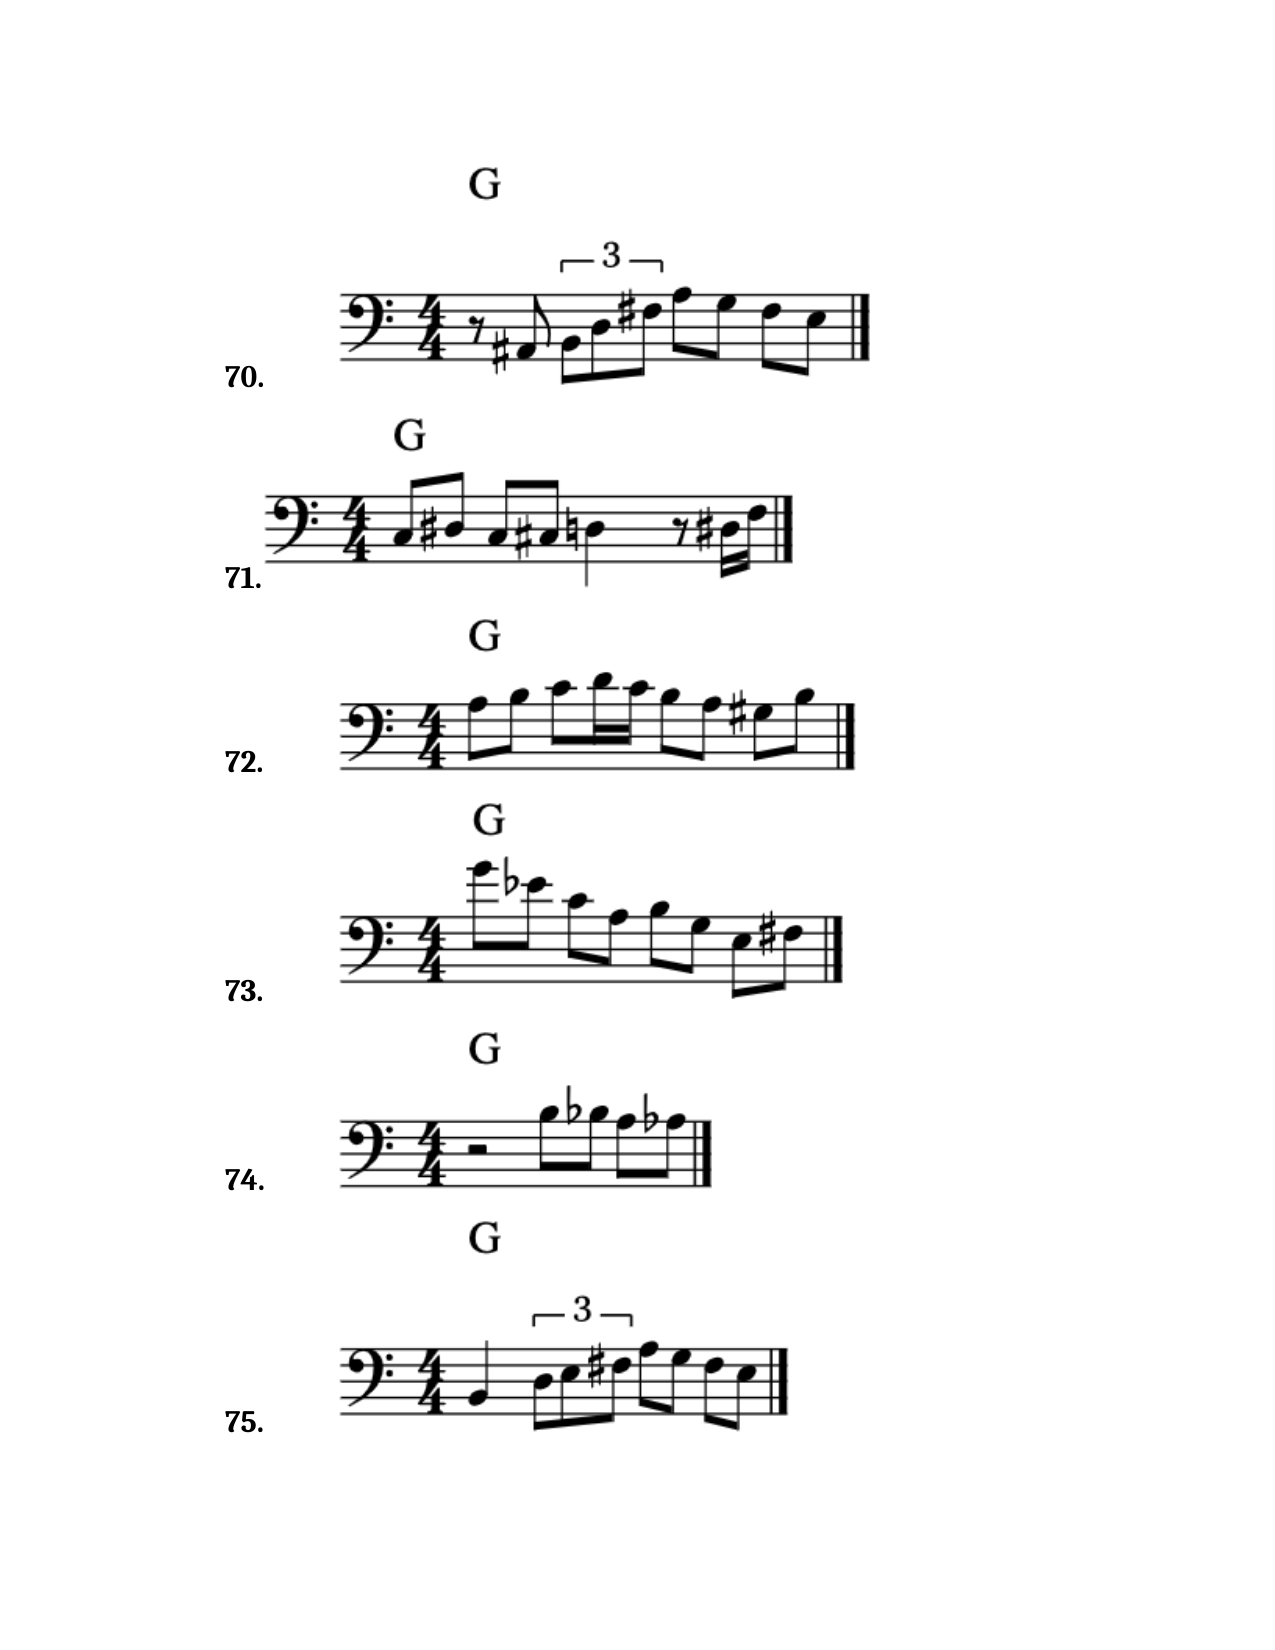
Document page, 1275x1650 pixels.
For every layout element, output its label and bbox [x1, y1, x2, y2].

picture [337, 1203, 790, 1433]
picture [337, 785, 846, 1002]
picture [337, 150, 873, 388]
picture [337, 601, 857, 772]
picture [262, 400, 796, 589]
picture [337, 1015, 715, 1190]
